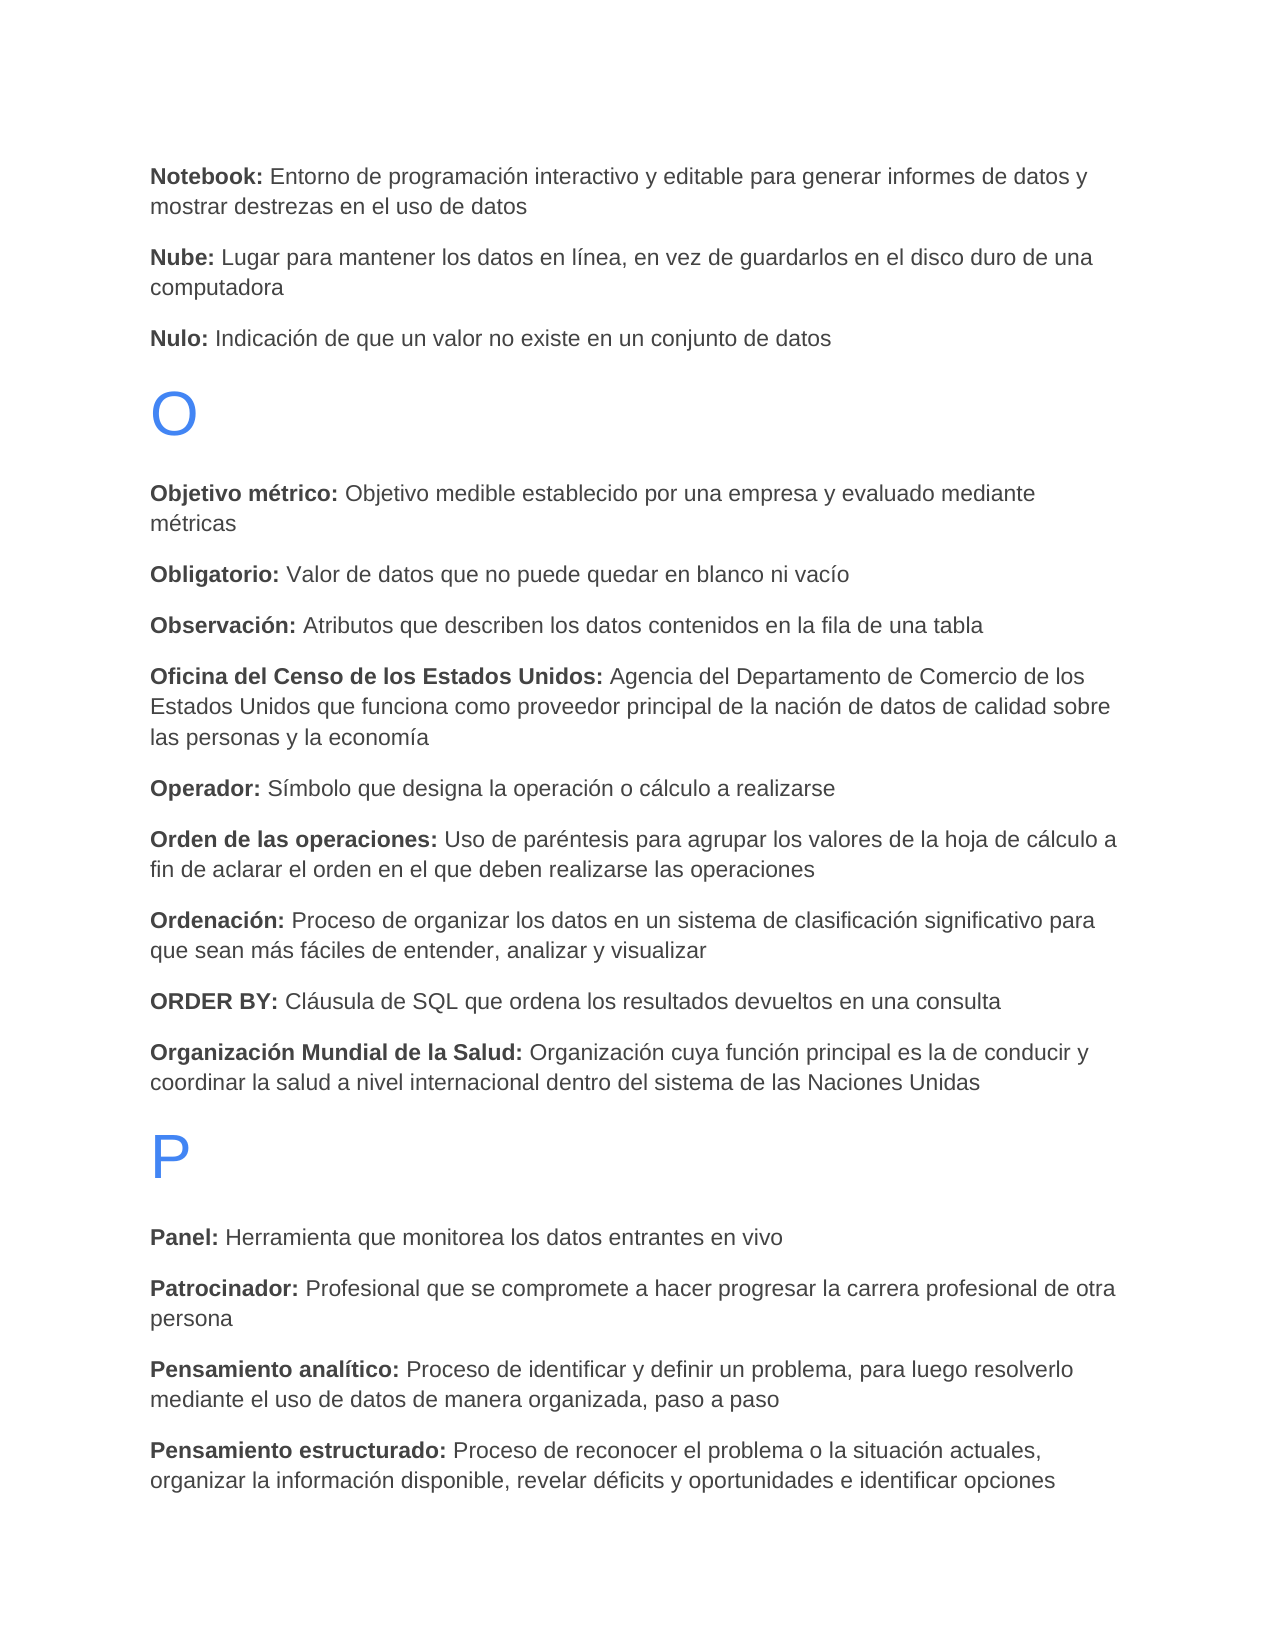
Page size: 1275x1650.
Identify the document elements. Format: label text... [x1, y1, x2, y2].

text Panel: Herramienta que monitorea los datos entrantes en vivo [150, 1224, 1125, 1250]
text Nulo: Indicación de que un valor no existe en un conjunto de datos [150, 325, 1125, 352]
text Nube: Lugar para mantener los datos en línea, en vez de guardarlos en el disco duro de una computadora [150, 244, 1125, 301]
text Objetivo métrico: Objetivo medible establecido por una empresa y evaluado mediante métricas [150, 480, 1125, 536]
text Pensamiento estructurado: Proceso de reconocer el problema o la situación actuales, organizar la información disponible, revelar déficits y oportunidades e identificar opciones [150, 1437, 1125, 1494]
text Operador: Símbolo que designa la operación o cálculo a realizarse [150, 774, 1125, 801]
text Observación: Atributos que describen los datos contenidos en la fila de una tabla [150, 612, 1125, 638]
text Organización Mundial de la Salud: Organización cuya función principal es la de conducir y coordinar la salud a nivel internacional dentro del sistema de las Naciones Unidas [150, 1039, 1125, 1096]
text Oficina del Censo de los Estados Unidos: Agencia del Departamento de Comercio de los Estados Unidos que funciona como proveedor principal de la nación de datos de calidad sobre las personas y la economía [150, 663, 1125, 750]
text Patrocinador: Profesional que se compromete a hacer progresar la carrera profesional de otra persona [150, 1275, 1125, 1331]
text Orden de las operaciones: Uso de paréntesis para agrupar los valores de la hoja de cálculo a fin de aclarar el orden en el que deben realizarse las operaciones [150, 826, 1125, 882]
text O [150, 376, 1125, 448]
text Pensamiento analítico: Proceso de identificar y definir un problema, para luego resolverlo mediante el uso de datos de manera organizada, paso a paso [150, 1356, 1125, 1413]
text Ordenación: Proceso de organizar los datos en un sistema de clasificación significativo para que sean más fáciles de entender, analizar y visualizar [150, 907, 1125, 963]
text ORDER BY: Cláusula de SQL que ordena los resultados devueltos en una consulta [150, 988, 1125, 1014]
text Notebook: Entorno de programación interactivo y editable para generar informes de datos y mostrar destrezas en el uso de datos [150, 163, 1125, 219]
text P [150, 1120, 1125, 1192]
text Obligatorio: Valor de datos que no puede quedar en blanco ni vacío [150, 561, 1125, 587]
